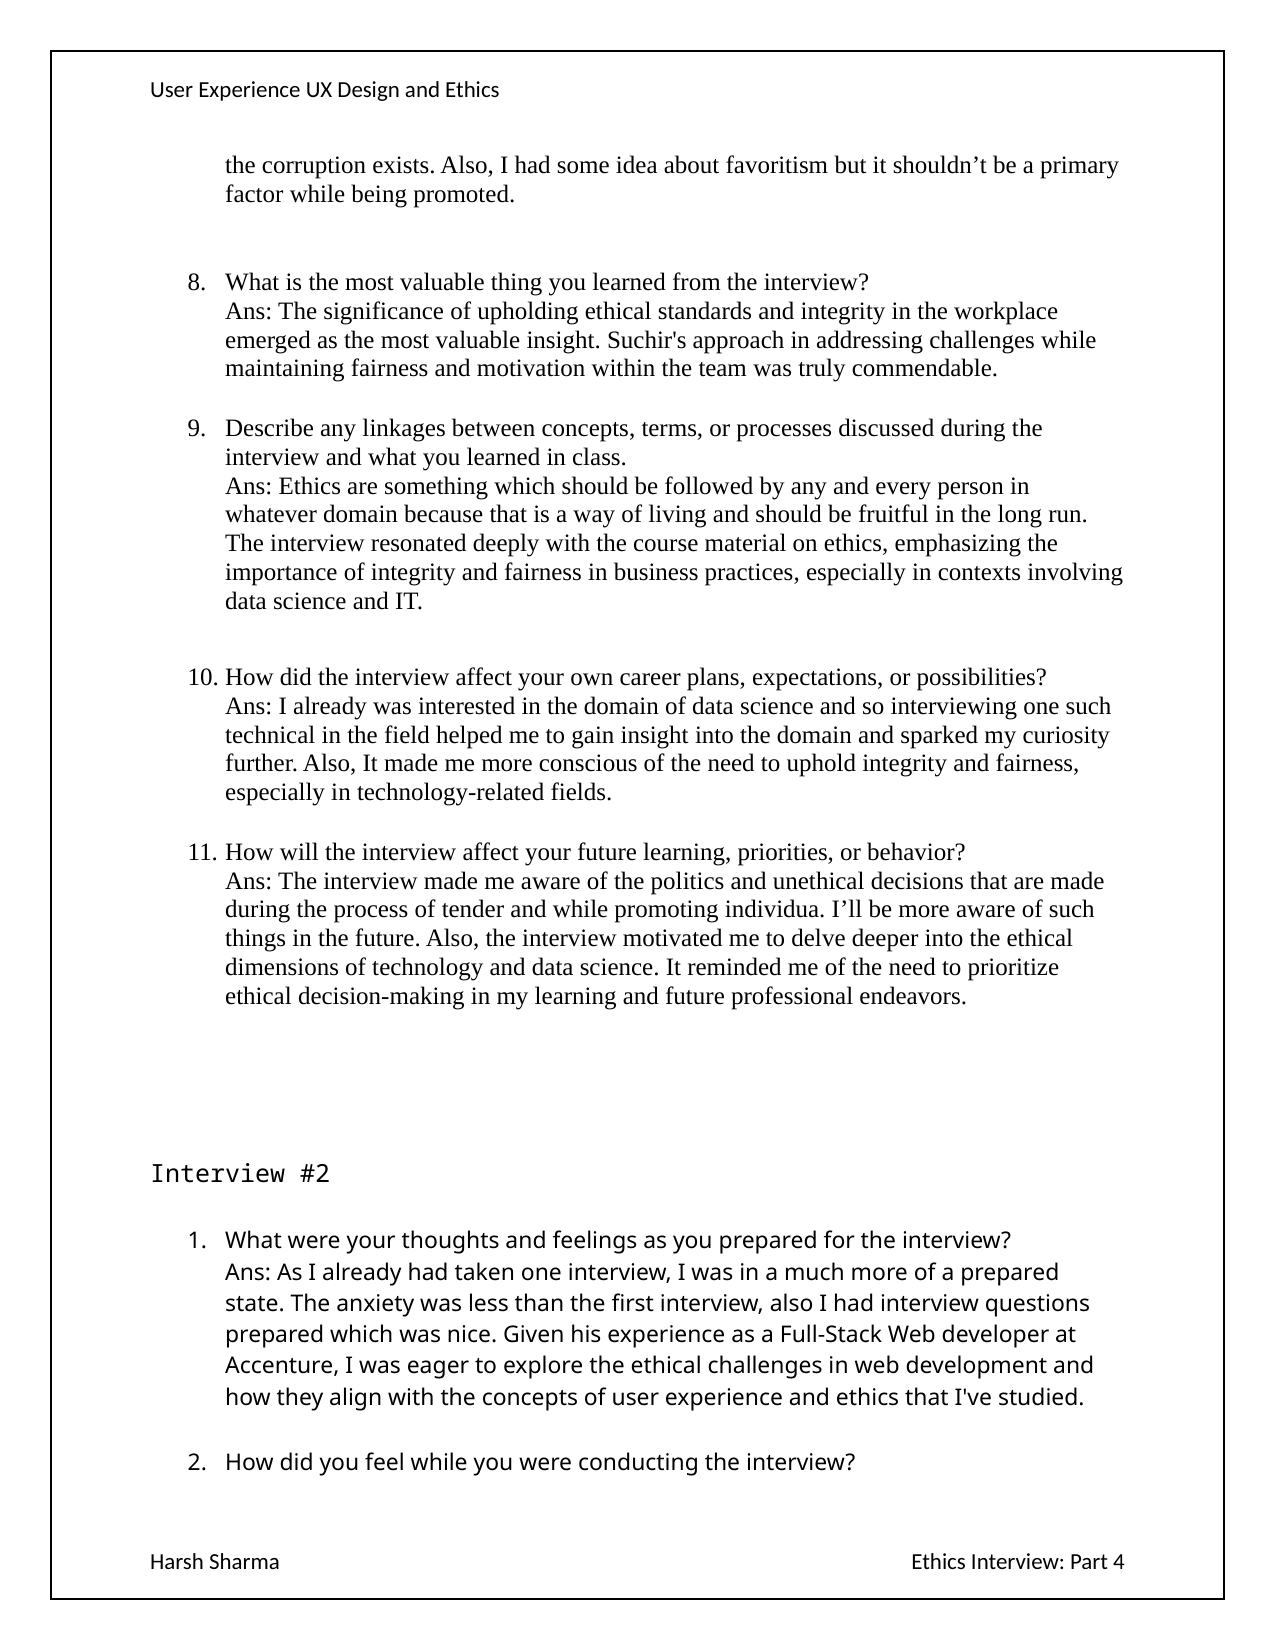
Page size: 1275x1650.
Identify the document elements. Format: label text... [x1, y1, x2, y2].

list How did you feel while you were conducting the interview? [187, 1446, 1125, 1477]
list Ans: As I already had taken one interview, I was in a much more of a prepared state. The anxiety was less than the first interview, also I had interview questions prepared which was nice. Given his experience as a Full-Stack Web developer at Accenture, I was eager to explore the ethical challenges in web development and how they align with the concepts of user experience and ethics that I've studied. [225, 1256, 1125, 1412]
list Ans: I already was interested in the domain of data science and so interviewing one such technical in the field helped me to gain insight into the domain and sparked my curiosity further. Also, It made me more conscious of the need to uphold integrity and fairness, especially in technology-related fields. [225, 691, 1125, 806]
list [225, 150, 1125, 207]
list Describe any linkages between concepts, terms, or processes discussed during the interview and what you learned in class. [187, 413, 1125, 471]
list How will the interview affect your future learning, priorities, or behavior? [187, 837, 1125, 866]
list Ans: The interview made me aware of the politics and unethical decisions that are made during the process of tender and while promoting individua. I’ll be more aware of such things in the future. Also, the interview motivated me to delve deeper into the ethical dimensions of technology and data science. It reminded me of the need to prioritize ethical decision-making in my learning and future professional endeavors. [225, 866, 1125, 1009]
text Interview #2 [150, 1156, 1125, 1190]
list How did the interview affect your own career plans, expectations, or possibilities? [187, 662, 1125, 691]
list What is the most valuable thing you learned from the interview? [187, 267, 1125, 296]
text Ans: The significance of upholding ethical standards and integrity in the workplace emerged as the most valuable insight. Suchir's approach in addressing challenges while maintaining fairness and motivation within the team was truly commendable. [225, 296, 1125, 382]
list What were your thoughts and feelings as you prepared for the interview? [187, 1224, 1125, 1256]
list Ans: Ethics are something which should be followed by any and every person in whatever domain because that is a way of living and should be fruitful in the long run. The interview resonated deeply with the course material on ethics, emphasizing the importance of integrity and fairness in business practices, especially in contexts involving data science and IT. [225, 471, 1125, 614]
